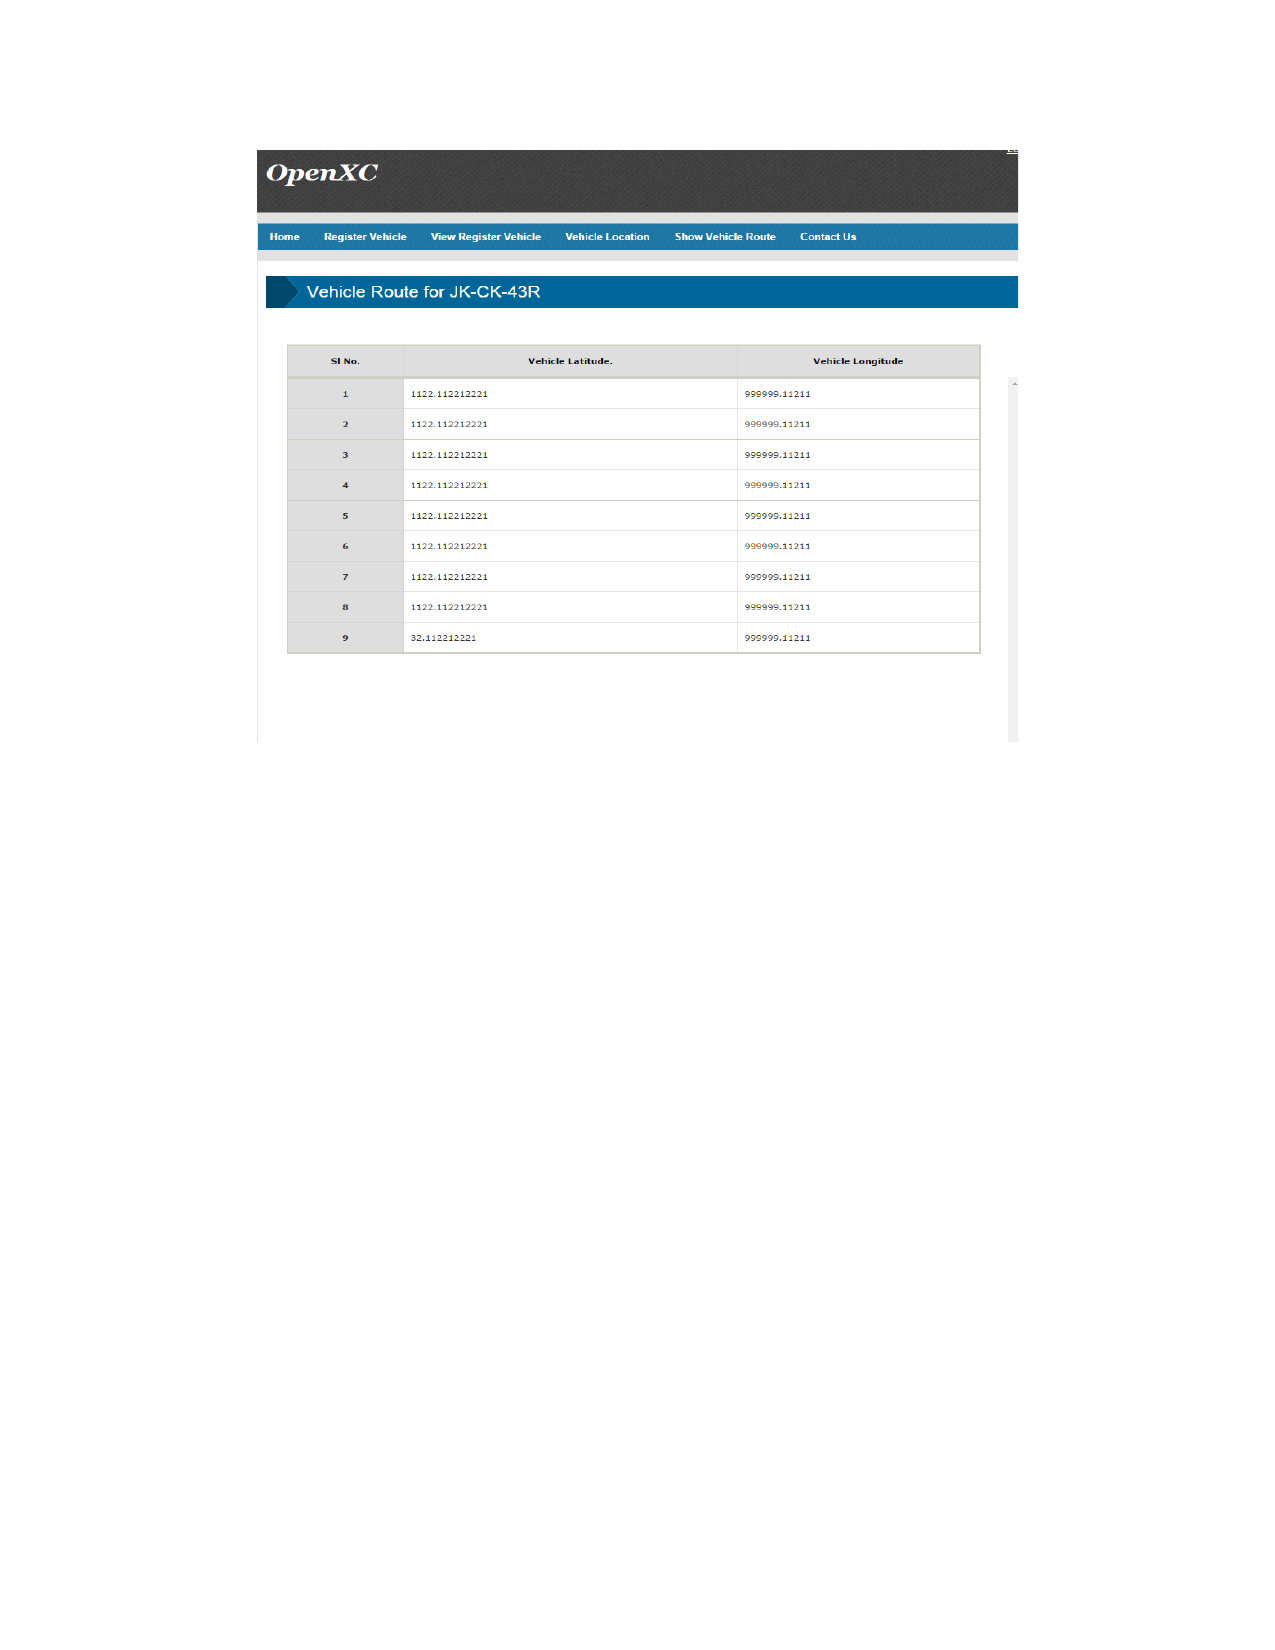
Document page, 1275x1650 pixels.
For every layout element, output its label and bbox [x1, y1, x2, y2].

picture [387, 290, 396, 297]
picture [400, 287, 407, 297]
picture [320, 291, 327, 297]
picture [432, 290, 442, 297]
picture [257, 150, 1019, 742]
